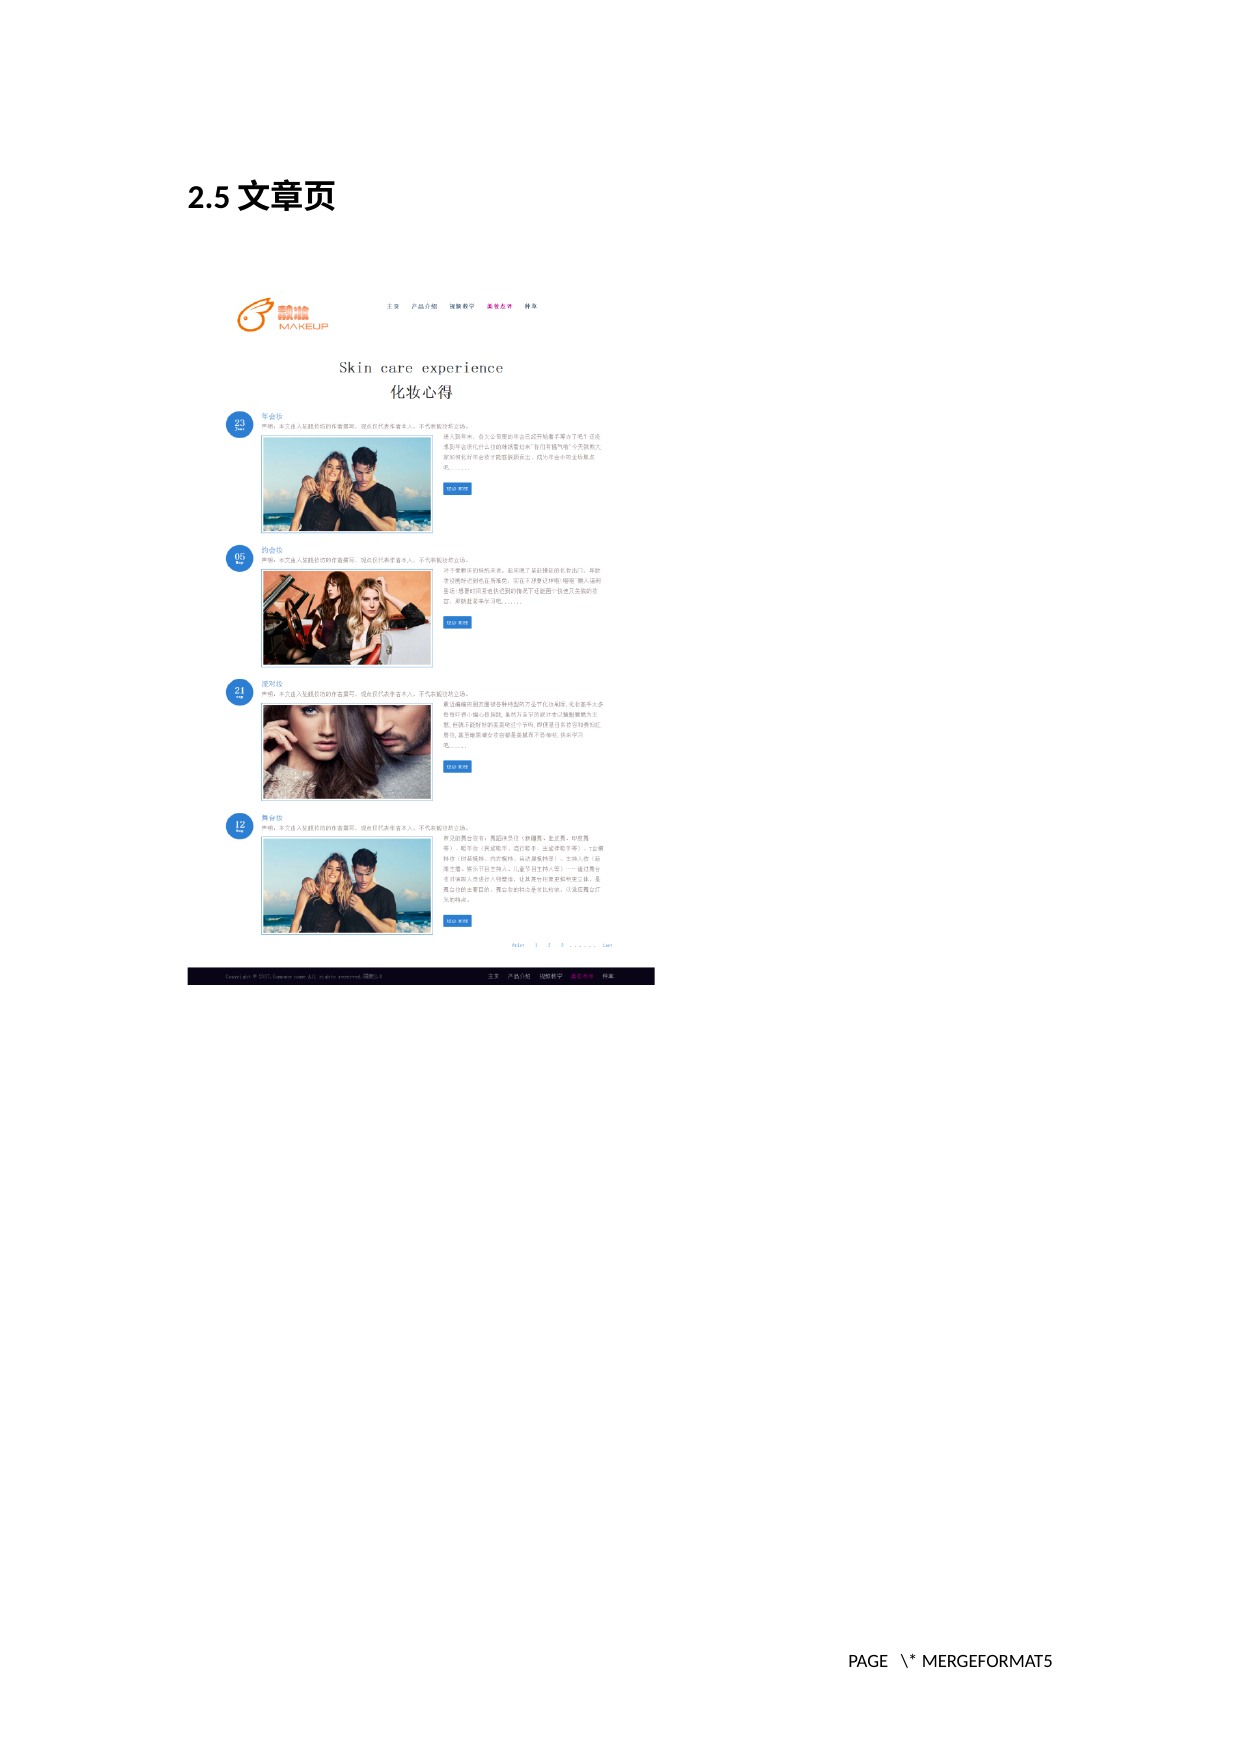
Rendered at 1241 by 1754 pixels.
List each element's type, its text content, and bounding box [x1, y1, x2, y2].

subtitle 2.5文章页 [187, 162, 1053, 227]
picture [187, 289, 655, 985]
